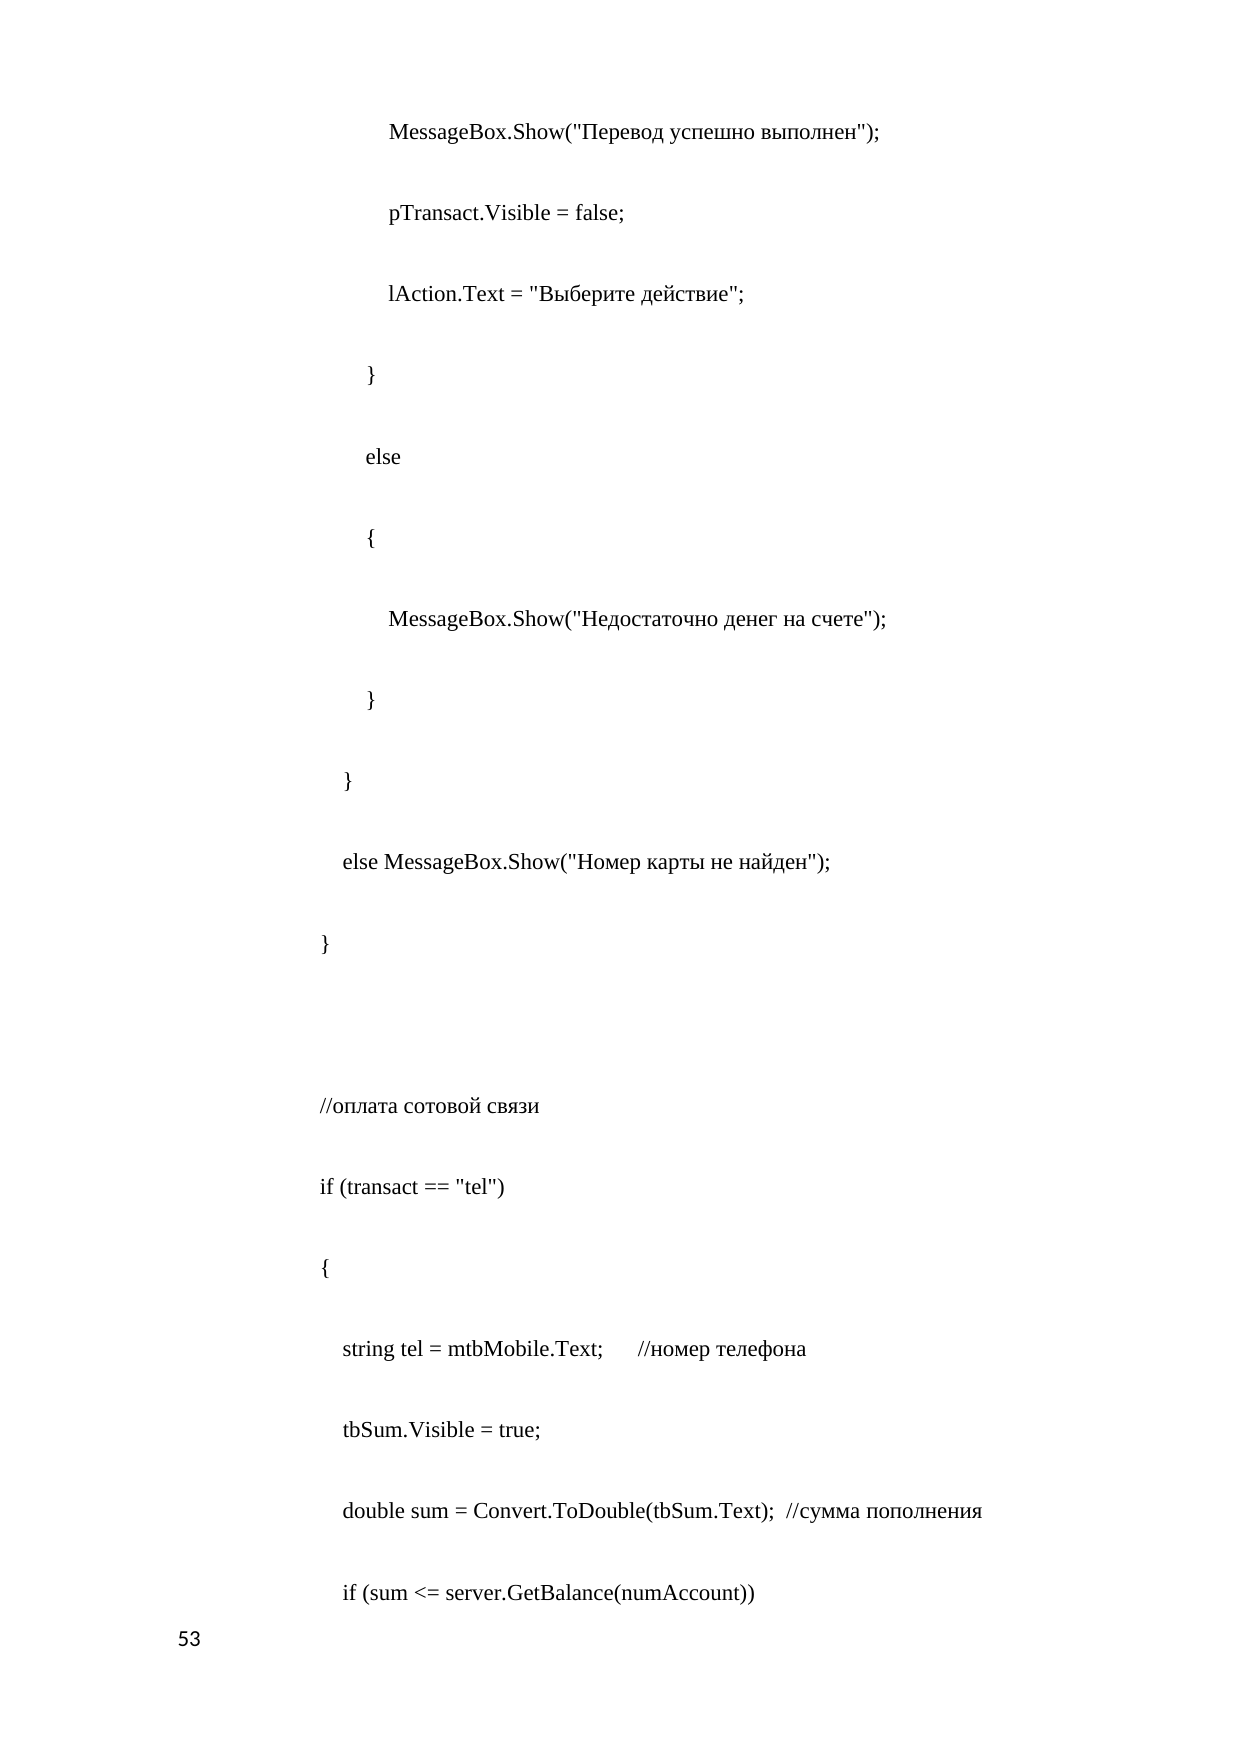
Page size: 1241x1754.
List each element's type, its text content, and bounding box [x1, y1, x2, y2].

text } [177, 767, 1181, 794]
text if (transact == "tel") [177, 1173, 1181, 1199]
text //оплата сотовой связи [177, 1092, 1181, 1118]
text { [177, 524, 1181, 550]
text MessageBox.Show("Перевод успешно выполнен"); [177, 118, 1181, 144]
text MessageBox.Show("Недостаточно денег на счете"); [177, 605, 1181, 631]
text if (sum <= server.GetBalance(numAccount)) [177, 1579, 1181, 1605]
text string tel = mtbMobile.Text; //номер телефона [177, 1335, 1181, 1362]
text } [177, 929, 1181, 956]
text else MessageBox.Show("Номер карты не найден"); [177, 848, 1181, 875]
text else [177, 443, 1181, 469]
text double sum = Convert.ToDouble(tbSum.Text); //сумма пополнения [177, 1498, 1181, 1524]
text { [177, 1254, 1181, 1281]
text } [177, 362, 1181, 388]
text pTransact.Visible = false; [177, 199, 1181, 226]
text lAction.Text = "Выберите действие"; [177, 280, 1181, 307]
text } [177, 686, 1181, 712]
text tbSum.Visible = true; [177, 1416, 1181, 1443]
